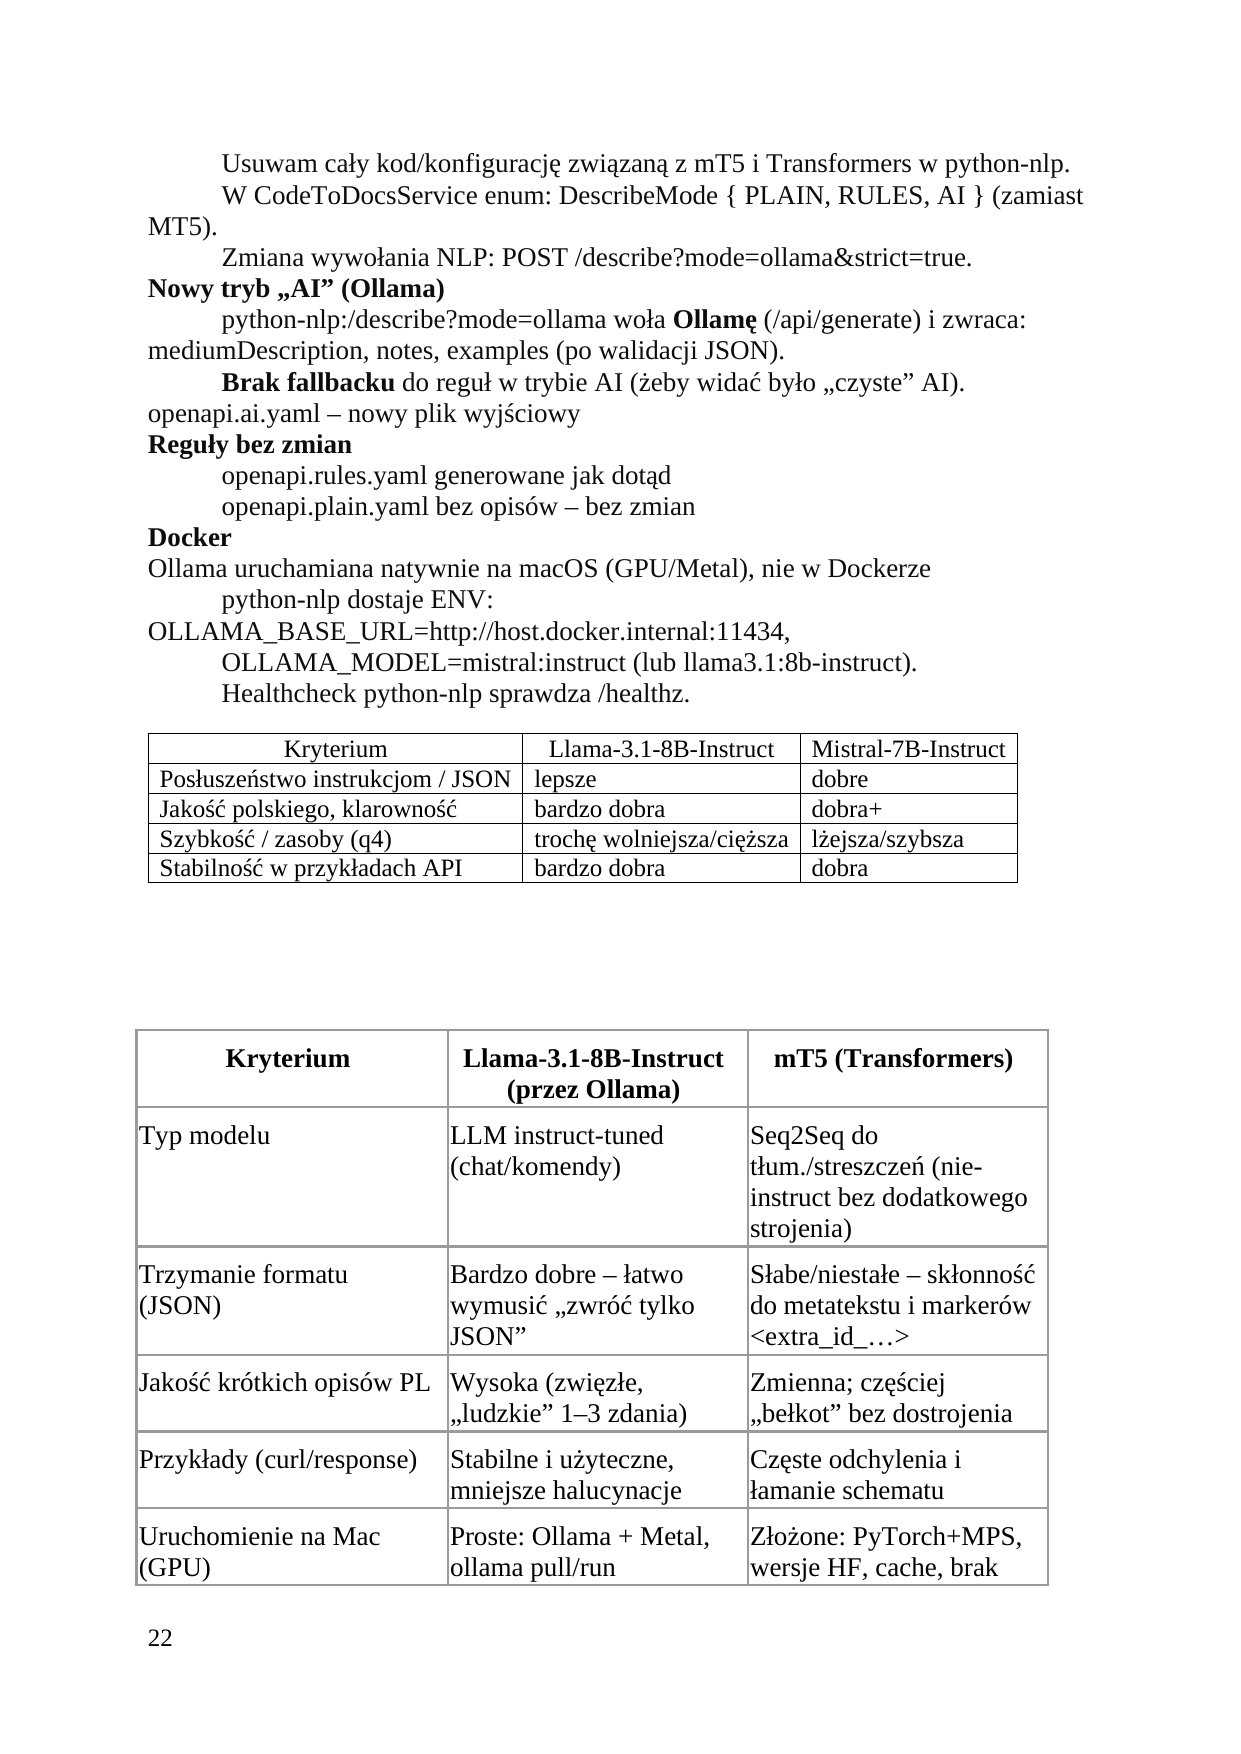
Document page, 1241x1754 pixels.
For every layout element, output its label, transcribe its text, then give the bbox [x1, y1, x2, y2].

table_cell Zmienna; częściej „bełkot” bez dostrojenia [749, 1356, 1047, 1430]
table_cell Typ modelu [138, 1108, 447, 1245]
table_header Kryterium [149, 734, 522, 763]
table_cell lepsze [523, 764, 800, 793]
list openapi.plain.yaml bez opisów – bez zmian [148, 490, 1093, 521]
table_header Llama-3.1-8B-Instruct (przez Ollama) [449, 1031, 747, 1106]
text Nowy tryb „AI” (Ollama) [148, 272, 1093, 303]
table_header mT5 (Transformers) [749, 1031, 1047, 1106]
table_header Kryterium [138, 1031, 447, 1106]
text Docker [148, 521, 1093, 552]
table_cell bardzo dobra [523, 794, 800, 823]
table_cell Stabilność w przykładach API [149, 854, 522, 882]
list W CodeToDocsService enum: DescribeMode { PLAIN, RULES, AI } (zamiast MT5). [148, 179, 1093, 241]
table_cell LLM instruct-tuned (chat/komendy) [449, 1108, 747, 1245]
table_cell Złożone: PyTorch+MPS, wersje HF, cache, brak GGUF/Ollama [749, 1509, 1047, 1584]
table_cell dobra+ [801, 794, 1017, 823]
table_cell dobra [801, 854, 1017, 882]
table_cell Stabilne i użyteczne, mniejsze halucynacje [449, 1433, 747, 1507]
table_cell Seq2Seq do tłum./streszczeń (nie-instruct bez dodatkowego strojenia) [749, 1108, 1047, 1245]
table_cell Trzymanie formatu (JSON) [138, 1248, 447, 1353]
table_cell dobre [801, 764, 1017, 793]
table_cell bardzo dobra [523, 854, 800, 882]
list Zmiana wywołania NLP: POST /describe?mode=ollama&strict=true. [148, 241, 1093, 272]
table_cell Proste: Ollama + Metal, ollama pull/run [449, 1509, 747, 1584]
text Ollama uruchamiana natywnie na macOS (GPU/Metal), nie w Dockerze [148, 552, 1093, 584]
table_cell lżejsza/szybsza [801, 824, 1017, 852]
table_cell Jakość polskiego, klarowność [149, 794, 522, 823]
list OLLAMA_MODEL=mistral:instruct (lub llama3.1:8b-instruct). [148, 646, 1093, 677]
table_header Mistral-7B-Instruct [801, 734, 1017, 763]
table_cell Posłuszeństwo instrukcjom / JSON [149, 764, 522, 793]
list Brak fallbacku do reguł w trybie AI (żeby widać było „czyste” AI). [148, 366, 1093, 397]
text Reguły bez zmian [148, 428, 1093, 459]
table_cell Przykłady (curl/response) [138, 1433, 447, 1507]
table_header Llama-3.1-8B-Instruct [523, 734, 800, 763]
table_cell Bardzo dobre – łatwo wymusić „zwróć tylko JSON” [449, 1248, 747, 1353]
table_cell Słabe/niestałe – skłonność do metatekstu i markerów <extra_id_…> [749, 1248, 1047, 1353]
table_cell Częste odchylenia i łamanie schematu [749, 1433, 1047, 1507]
list openapi.rules.yaml generowane jak dotąd [148, 459, 1093, 490]
list python-nlp:/describe?mode=ollama woła Ollamę (/api/generate) i zwraca: mediumDescription, notes, examples (po walidacji JSON). [148, 303, 1093, 366]
table_cell Uruchomienie na Mac (GPU) [138, 1509, 447, 1584]
list python-nlp dostaje ENV: OLLAMA_BASE_URL=http://host.docker.internal:11434, [148, 584, 1093, 646]
list Healthcheck python-nlp sprawdza /healthz. [148, 677, 1093, 708]
table_cell Jakość krótkich opisów PL [138, 1356, 447, 1430]
table_cell trochę wolniejsza/cięższa [523, 824, 800, 852]
table_cell Wysoka (zwięzłe, „ludzkie” 1–3 zdania) [449, 1356, 747, 1430]
table_cell Szybkość / zasoby (q4) [149, 824, 522, 852]
list Usuwam cały kod/konfigurację związaną z mT5 i Transformers w python-nlp. [148, 148, 1093, 179]
text openapi.ai.yaml – nowy plik wyjściowy [148, 397, 1093, 428]
